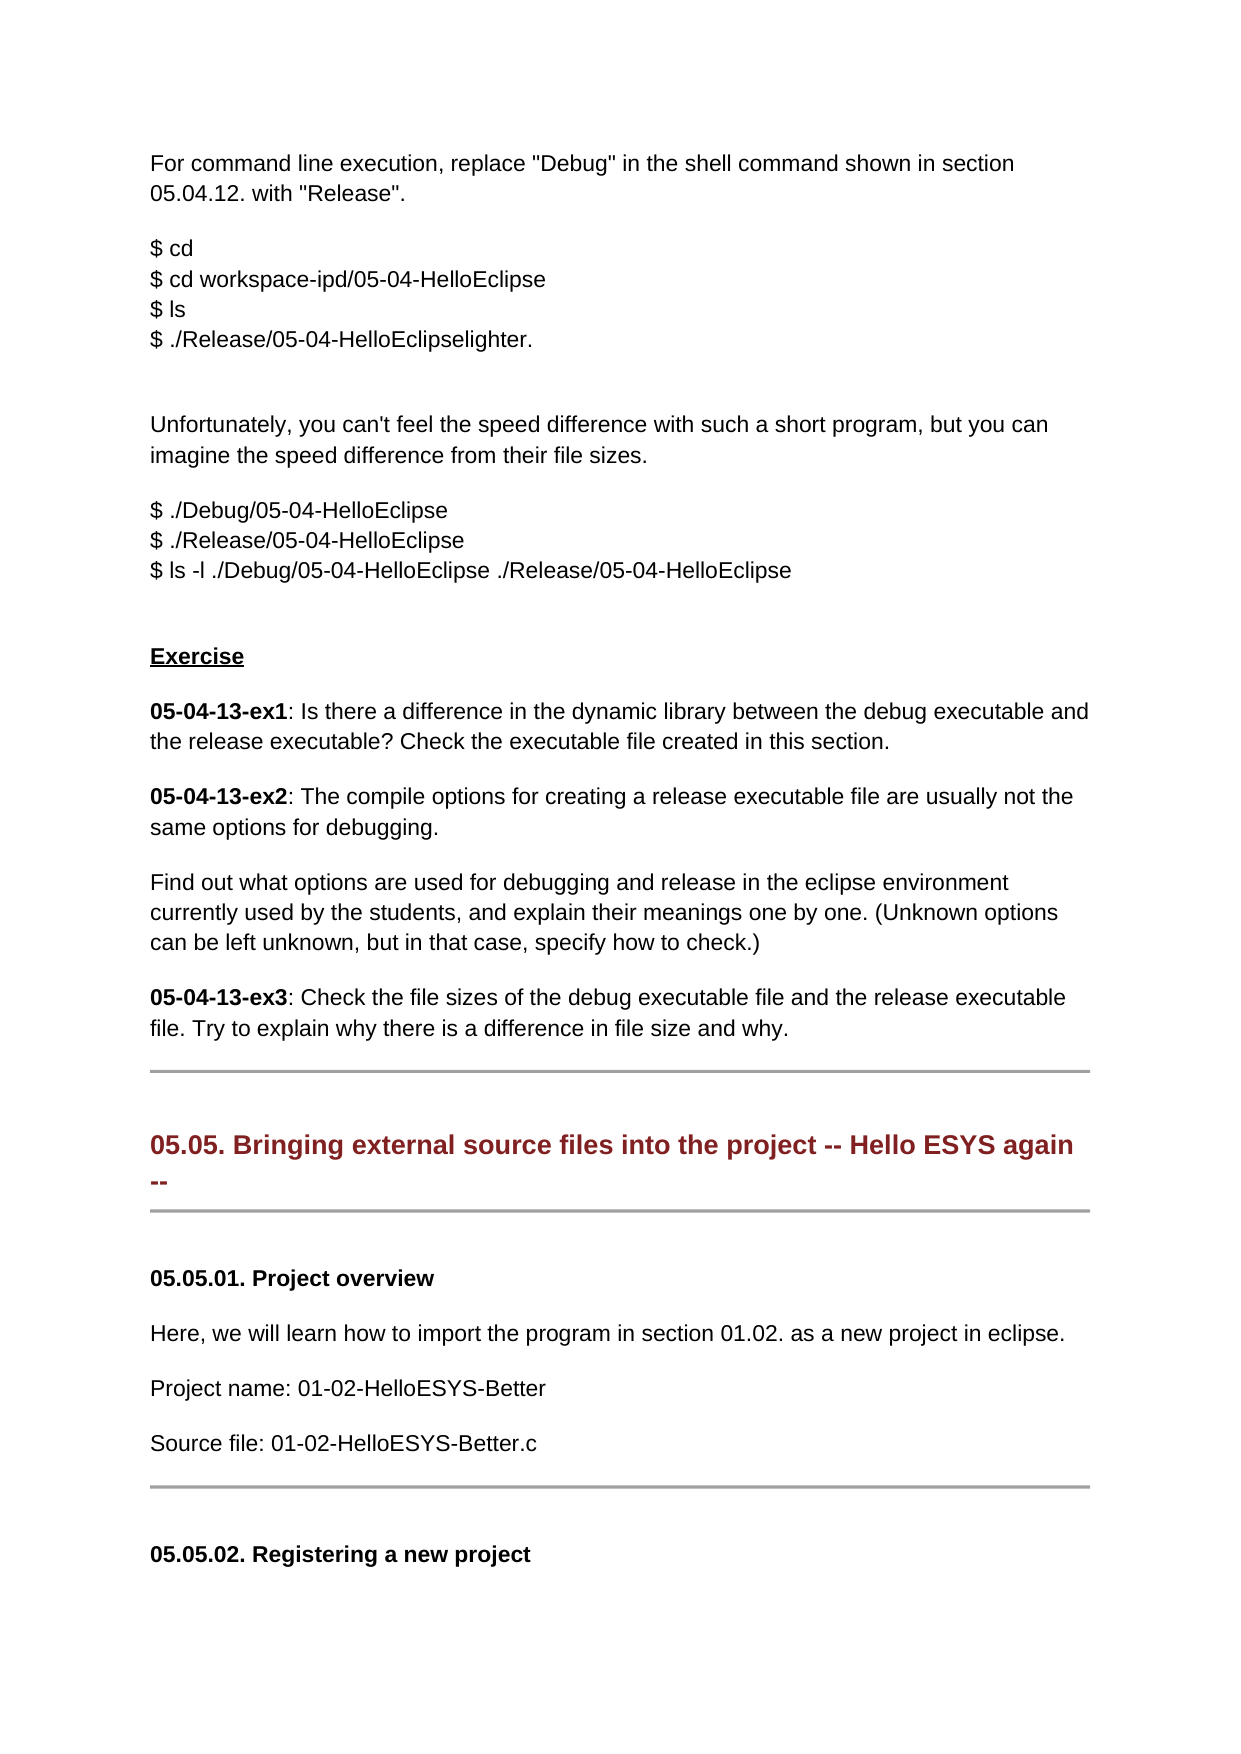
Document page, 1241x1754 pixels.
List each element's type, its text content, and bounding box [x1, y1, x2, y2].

text For command line execution, replace "Debug" in the shell command shown in section 05.04.12. with "Release". [150, 150, 1090, 207]
text Unfortunately, you can't feel the speed difference with such a short program, but you can imagine the speed difference from their file sizes. [150, 411, 1090, 468]
text $ ./Release/05-04-HelloEclipselighter. [150, 326, 1090, 352]
text Here, we will learn how to import the program in section 01.02. as a new project in eclipse. [150, 1320, 1090, 1346]
text 05.05.01. Project overview [150, 1264, 1090, 1291]
text $ ls [150, 296, 1090, 322]
text Source file: 01-02-HelloESYS-Better.c [150, 1430, 1090, 1457]
text Project name: 01-02-HelloESYS-Better [150, 1375, 1090, 1401]
text Exercise [150, 643, 1090, 669]
text 05-04-13-ex2: The compile options for creating a release executable file are usually not the same options for debugging. [150, 783, 1090, 840]
text $ cd [150, 235, 1090, 262]
text Find out what options are used for debugging and release in the eclipse environment currently used by the students, and explain their meanings one by one. (Unknown options can be left unknown, but in that case, specify how to check.) [150, 869, 1090, 956]
text $ cd workspace-ipd/05-04-HelloEclipse [150, 266, 1090, 292]
text 05.05.02. Registering a new project [150, 1541, 1090, 1567]
subtitle 05.05. Bringing external source files into the project -- Hello ESYS again -- [150, 1129, 1090, 1196]
text $ ls -l ./Debug/05-04-HelloEclipse ./Release/05-04-HelloEclipse [150, 557, 1090, 584]
text $ ./Release/05-04-HelloEclipse [150, 527, 1090, 553]
text 05-04-13-ex3: Check the file sizes of the debug executable file and the release executable file. Try to explain why there is a difference in file size and why. [150, 984, 1090, 1041]
text 05-04-13-ex1: Is there a difference in the dynamic library between the debug executable and the release executable? Check the executable file created in this section. [150, 698, 1090, 754]
text $ ./Debug/05-04-HelloEclipse [150, 497, 1090, 523]
